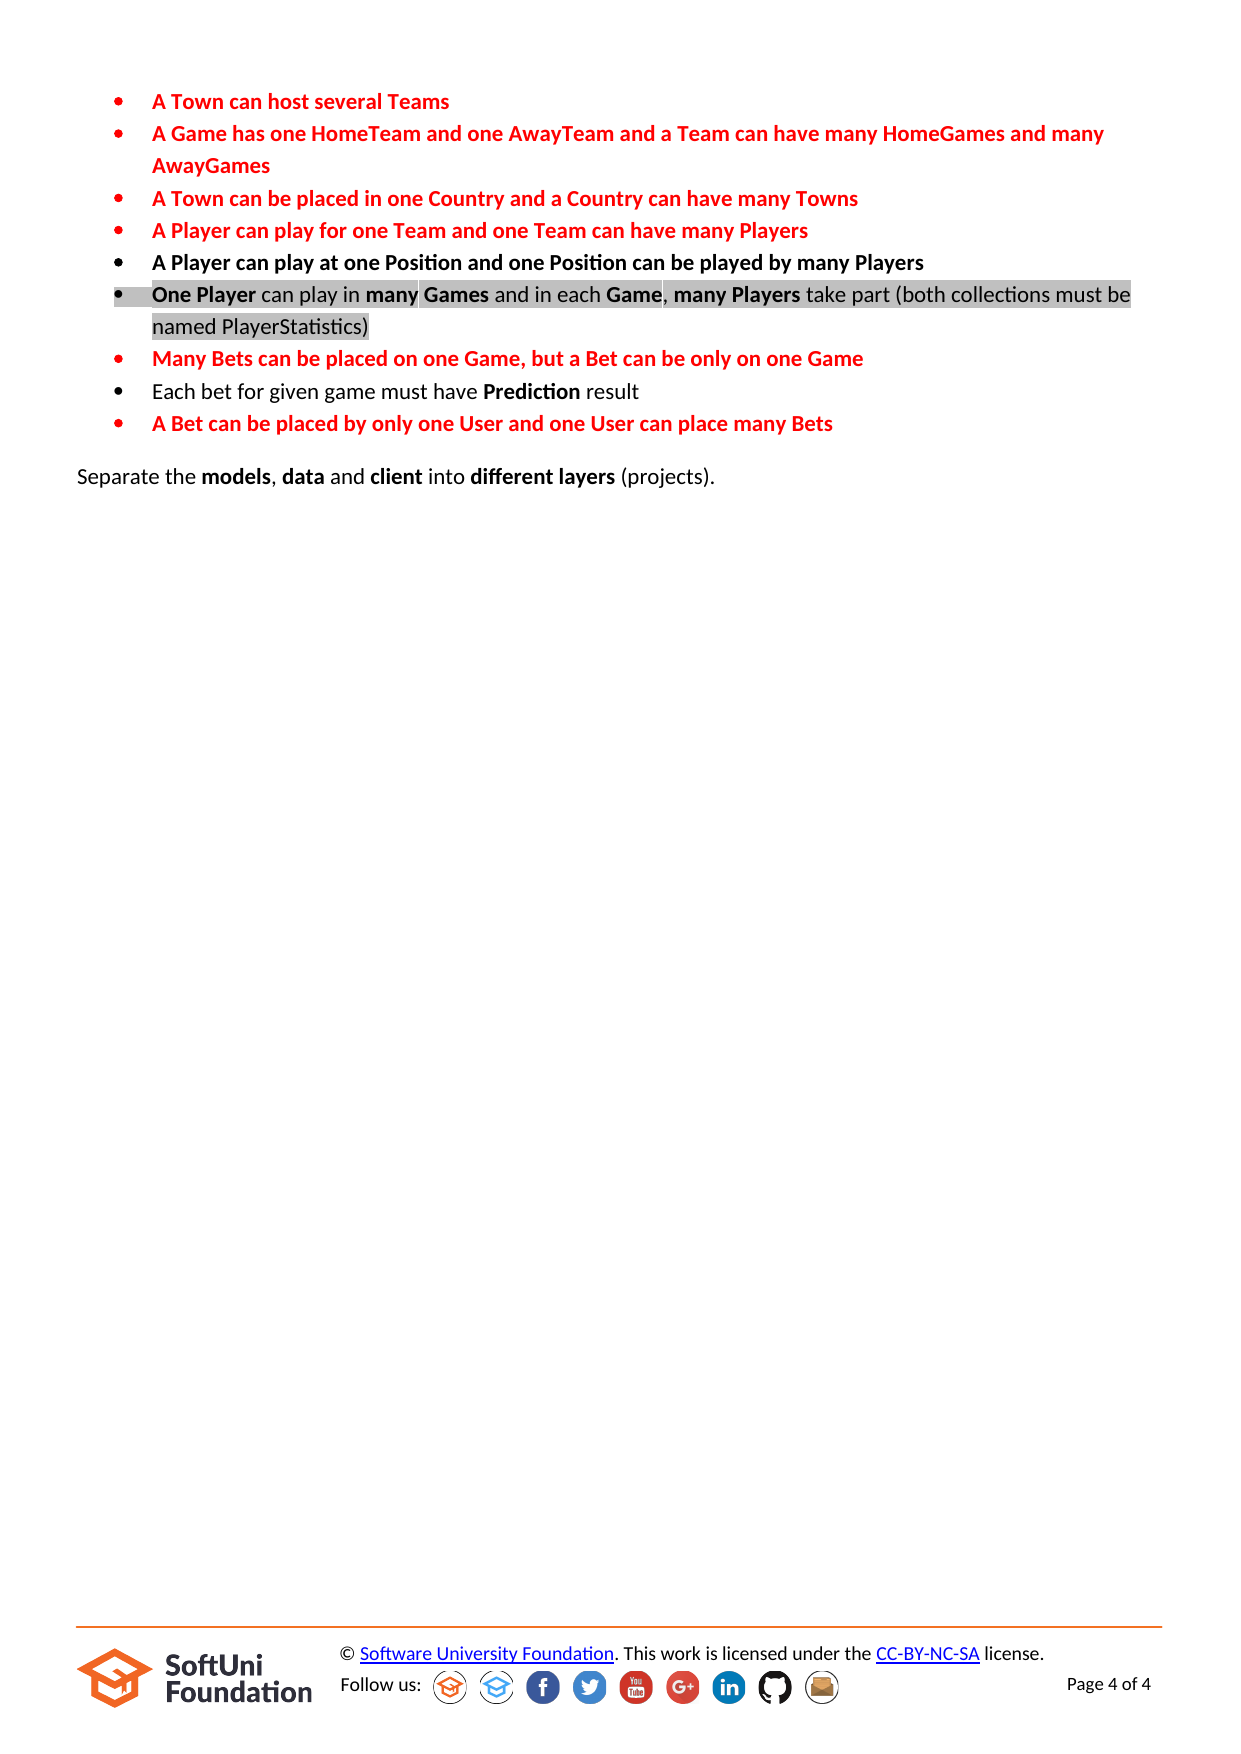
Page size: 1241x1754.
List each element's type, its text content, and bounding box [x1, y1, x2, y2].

picture [758, 1671, 792, 1704]
list Each bet for given game must have Prediction result [114, 377, 1163, 405]
picture [736, 1671, 746, 1681]
picture [480, 1671, 513, 1704]
list A Game has one HomeTeam and one AwayTeam and a Team can have many HomeGames and many AwayGames [114, 119, 1163, 179]
picture [526, 1671, 560, 1704]
list One Player can play in many Games and in each Game, many Players take part (both collections must be named PlayerStatistics) [114, 280, 1163, 340]
list A Player can play at one Position and one Position can be played by many Players [114, 248, 1163, 276]
list A Town can host several Teams [114, 87, 1163, 115]
picture [76, 1648, 312, 1708]
picture [433, 1671, 467, 1704]
picture [712, 1694, 722, 1704]
picture [573, 1671, 607, 1704]
picture [805, 1671, 839, 1704]
picture [712, 1671, 722, 1681]
picture [619, 1671, 653, 1704]
list A Town can be placed in one Country and a Country can have many Towns [114, 184, 1163, 212]
list Many Bets can be placed on one Game, but a Bet can be only on one Game [114, 344, 1163, 373]
list A Player can play for one Team and one Team can have many Players [114, 216, 1163, 244]
picture [736, 1694, 746, 1704]
text Separate the models, data and client into different layers (projects). [77, 462, 1163, 490]
picture [666, 1671, 700, 1704]
picture [727, 1685, 738, 1695]
list A Bet can be placed by only one User and one User can place many Bets [114, 409, 1163, 437]
